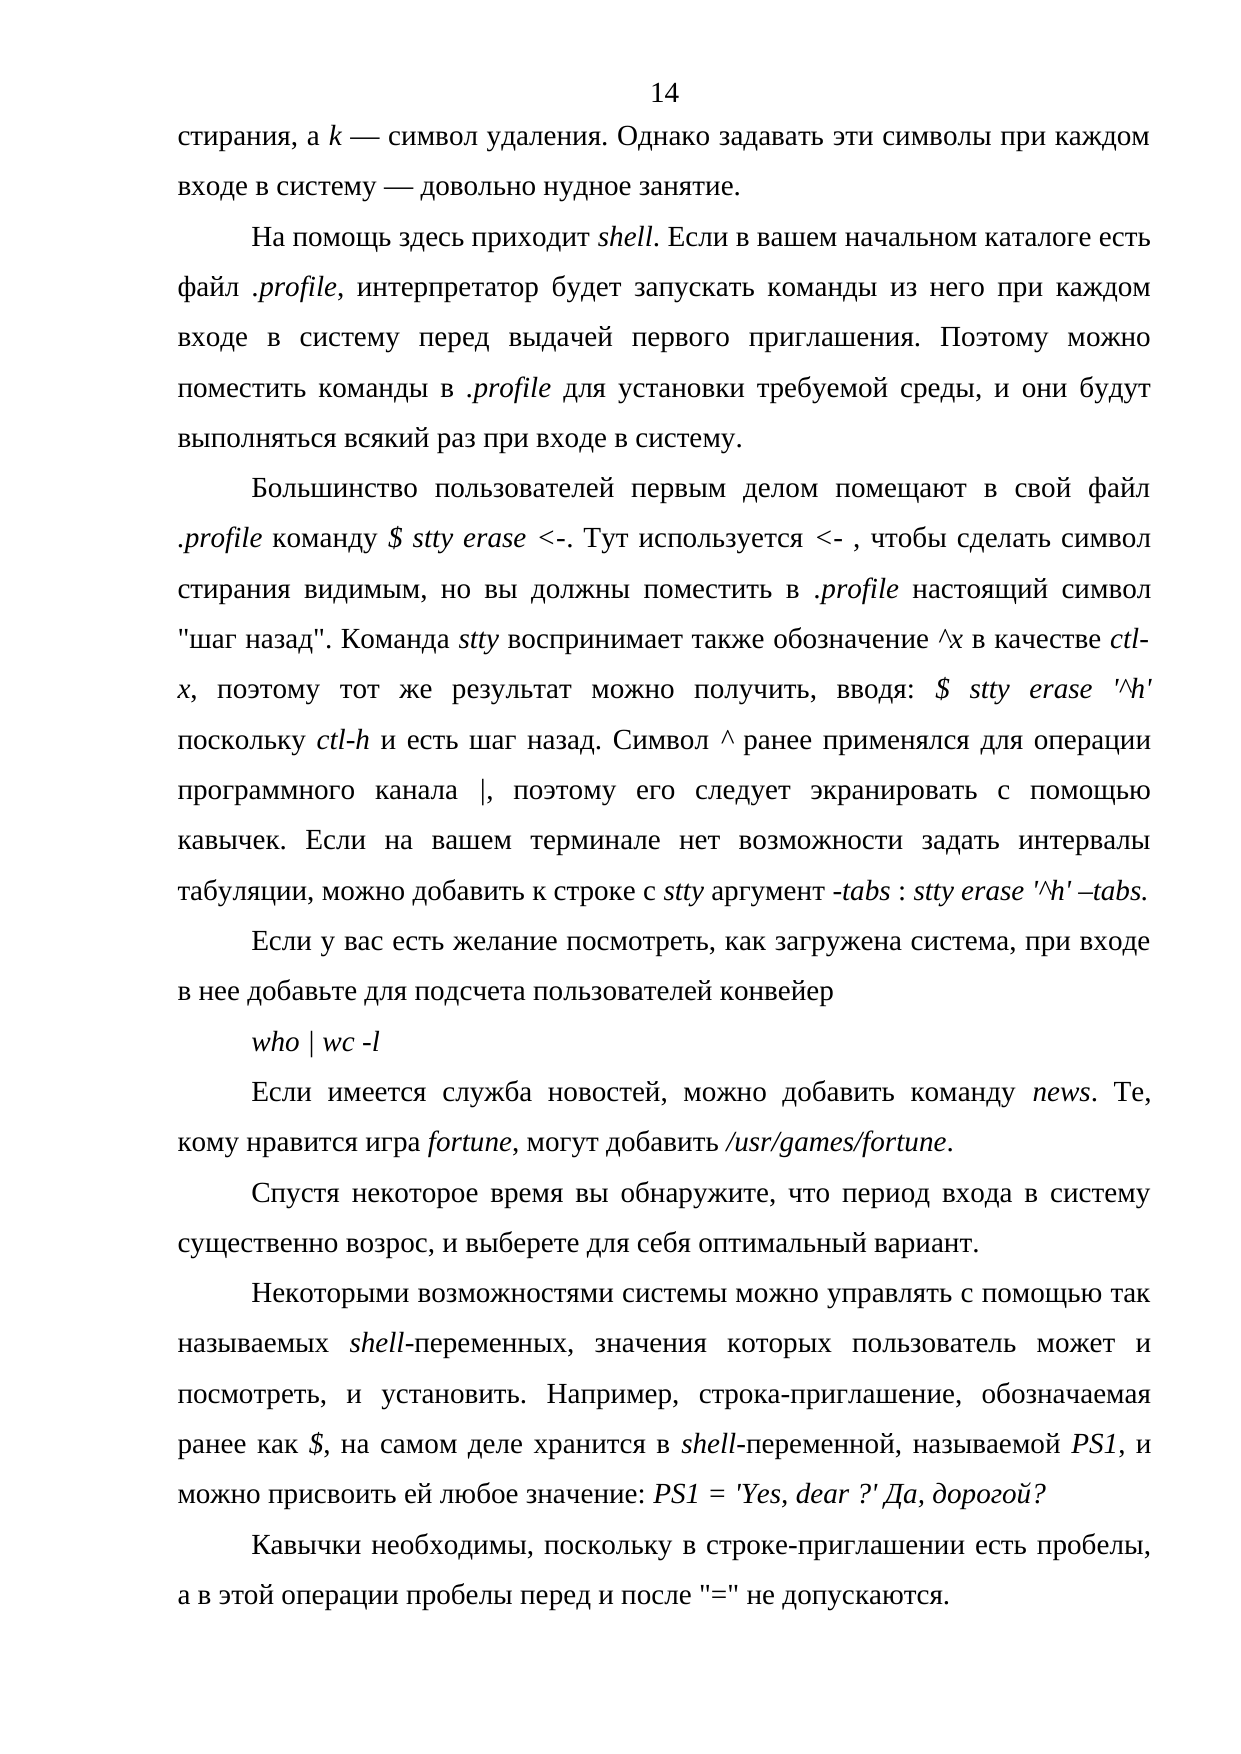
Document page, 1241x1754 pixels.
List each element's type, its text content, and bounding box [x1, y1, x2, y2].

text Спустя некоторое время вы обнаружите, что период входа в систему существенно возрос, и выберете для себя оптимальный вариант. [177, 1175, 1152, 1258]
text На помощь здесь приходит shell. Если в вашем начальном каталоге есть файл .profile, интерпретатор будет запускать команды из него при каждом входе в систему перед выдачей первого приглашения. Поэтому можно поместить команды в .profile для установки требуемой среды, и они будут выполняться всякий раз при входе в систему. [177, 219, 1152, 453]
text who | wc -l [177, 1024, 1152, 1057]
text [177, 118, 1152, 202]
text Некоторыми возможностями системы можно управлять с помощью так называемых shell-переменных, значения которых пользователь может и посмотреть, и установить. Например, строка-приглашение, обозначаемая ранее как $, на самом деле хранится в shell-переменной, называемой PS1, и можно присвоить ей любое значение: PS1 = 'Yes, dear ?' Да, дорогой? [177, 1275, 1152, 1510]
text Если имеется служба новостей, можно добавить команду news. Те, кому нравится игра fortune, могут добавить /usr/games/fortune. [177, 1074, 1152, 1158]
text Если у вас есть желание посмотреть, как загружена система, при входе в нее добавьте для подсчета пользователей конвейер [177, 923, 1152, 1007]
text Большинство пользователей первым делом помещают в свой файл .profile команду $ stty erase <-. Тут используется <- , чтобы сделать символ стирания видимым, но вы должны поместить в .profile настоящий символ "шаг назад". Команда stty воспринимает также обозначение ^х в качестве ctl-x, поэтому тот же результат можно получить, вводя: $ stty erase '^h' поскольку ctl-h и есть шаг назад. Символ ^ ранее применялся для операции программного канала |, поэтому его следует экранировать с помощью кавычек. Если на вашем терминале нет возможности задать интервалы табуляции, можно добавить к строке с stty аргумент -tabs : stty erase '^h' –tabs. [177, 470, 1152, 906]
text Кавычки необходимы, поскольку в строке-приглашении есть пробелы, а в этой операции пробелы перед и после "=" не допускаются. [177, 1527, 1152, 1611]
